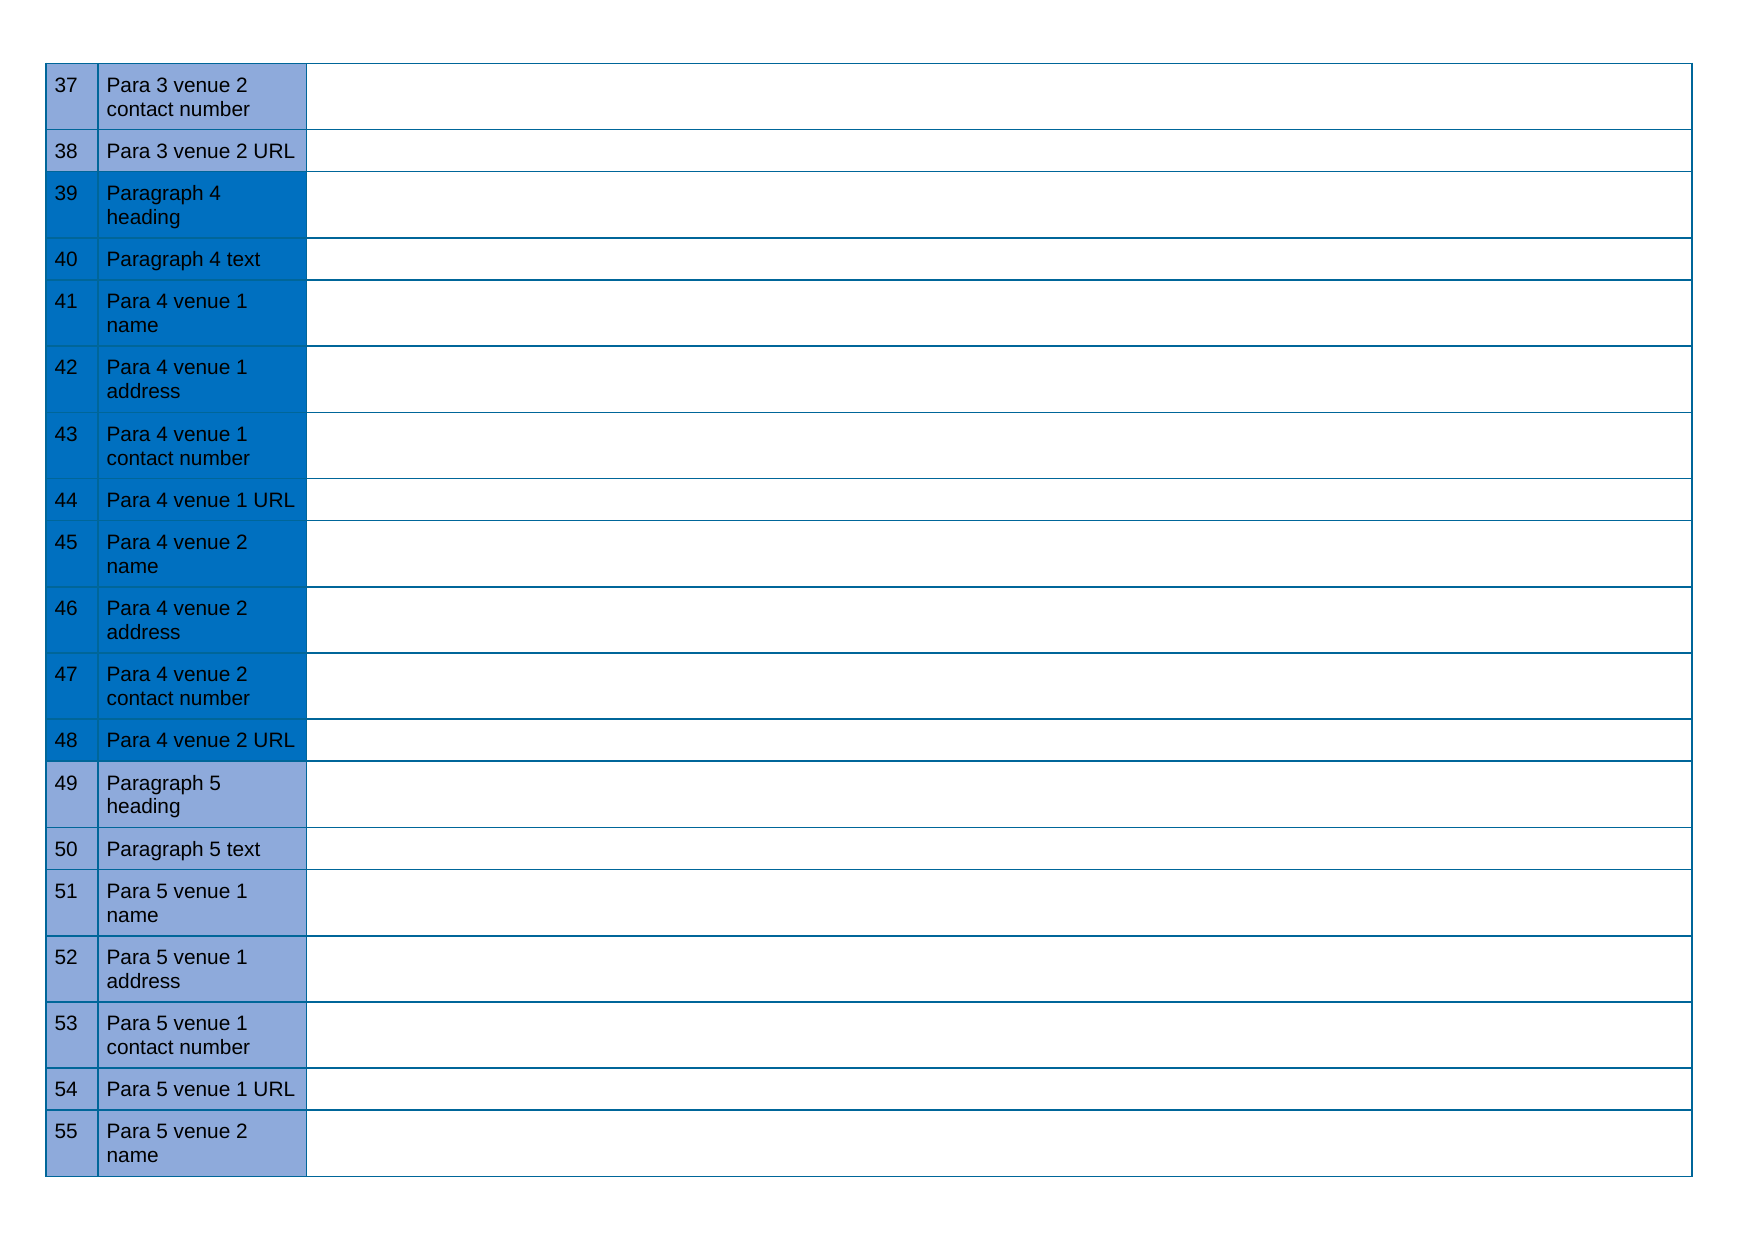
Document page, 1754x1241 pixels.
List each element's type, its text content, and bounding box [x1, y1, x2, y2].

table_cell [307, 413, 1691, 478]
table_cell 45 [47, 521, 97, 586]
table_cell 53 [47, 1003, 97, 1067]
table_cell 38 [47, 130, 97, 171]
table_cell Para 4 venue 1 URL [99, 479, 306, 520]
table_cell 37 [47, 64, 97, 129]
table_cell [307, 347, 1691, 411]
table_cell 46 [47, 588, 97, 652]
table_cell 49 [47, 762, 97, 827]
table_cell 51 [47, 870, 97, 935]
table_cell Paragraph 4 heading [99, 172, 306, 237]
table_cell Para 4 venue 2 URL [99, 720, 306, 760]
table_cell Para 4 venue 1 contact number [99, 413, 306, 478]
table_cell 54 [47, 1069, 97, 1109]
table_cell [307, 281, 1691, 345]
table_cell Para 4 venue 1 name [99, 281, 306, 345]
table_cell Paragraph 4 text [99, 239, 306, 279]
table_cell Para 4 venue 1 address [99, 347, 306, 411]
table_cell Para 3 venue 2 URL [99, 130, 306, 171]
table_cell Para 5 venue 1 contact number [99, 1003, 306, 1067]
table_cell Para 3 venue 2 contact number [99, 64, 306, 129]
table_cell Paragraph 5 text [99, 828, 306, 869]
table_cell [307, 1003, 1691, 1067]
table_cell Para 4 venue 2 name [99, 521, 306, 586]
table_cell Para 5 venue 1 URL [99, 1069, 306, 1109]
table_cell [307, 172, 1691, 237]
table_cell [307, 479, 1691, 520]
table_cell 47 [47, 654, 97, 718]
table_cell [307, 64, 1691, 129]
table_cell [307, 1069, 1691, 1109]
table_cell 41 [47, 281, 97, 345]
table_cell [307, 521, 1691, 586]
table_cell 39 [47, 172, 97, 237]
table_cell 48 [47, 720, 97, 760]
table_cell 43 [47, 413, 97, 478]
table_cell 55 [47, 1111, 97, 1176]
table_cell [307, 654, 1691, 718]
table_cell Para 5 venue 1 address [99, 937, 306, 1001]
table_cell [307, 870, 1691, 935]
table_cell [307, 720, 1691, 760]
table_cell Para 4 venue 2 address [99, 588, 306, 652]
table_cell 42 [47, 347, 97, 411]
table_cell [307, 239, 1691, 279]
table_cell Paragraph 5 heading [99, 762, 306, 827]
table_cell Para 5 venue 1 name [99, 870, 306, 935]
table_cell 50 [47, 828, 97, 869]
table_cell [307, 828, 1691, 869]
table_cell [307, 762, 1691, 827]
table_cell 44 [47, 479, 97, 520]
table_cell Para 5 venue 2 name [99, 1111, 306, 1176]
table_cell 40 [47, 239, 97, 279]
table_cell Para 4 venue 2 contact number [99, 654, 306, 718]
table_cell 52 [47, 937, 97, 1001]
table_cell [307, 937, 1691, 1001]
table_cell [307, 588, 1691, 652]
table_cell [307, 130, 1691, 171]
table_cell [307, 1111, 1691, 1176]
